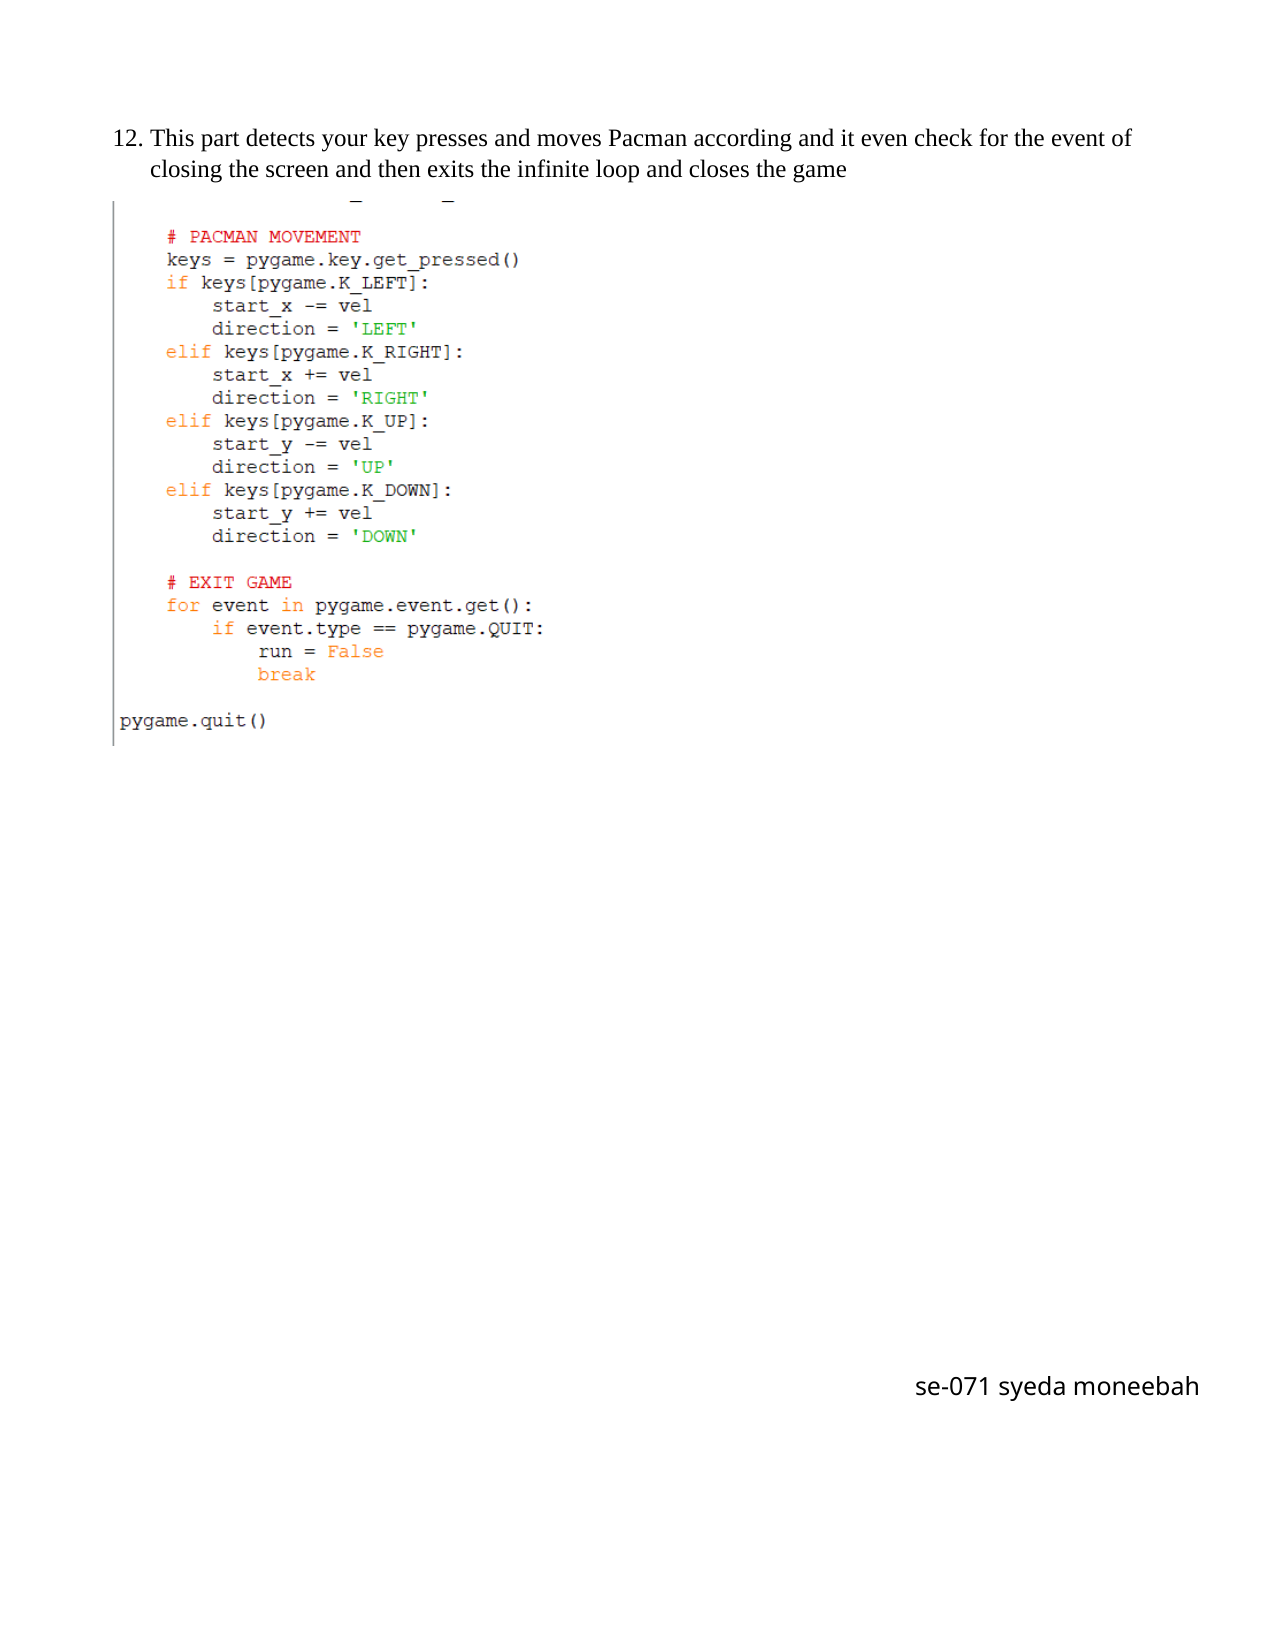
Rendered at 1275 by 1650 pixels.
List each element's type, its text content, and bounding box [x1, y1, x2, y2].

list This part detects your key presses and moves Pacman according and it even check for the event of closing the screen and then exits the infinite loop and closes the game [112, 123, 1200, 182]
picture [112, 201, 908, 746]
text se-071 syeda moneebah [75, 1369, 1200, 1403]
